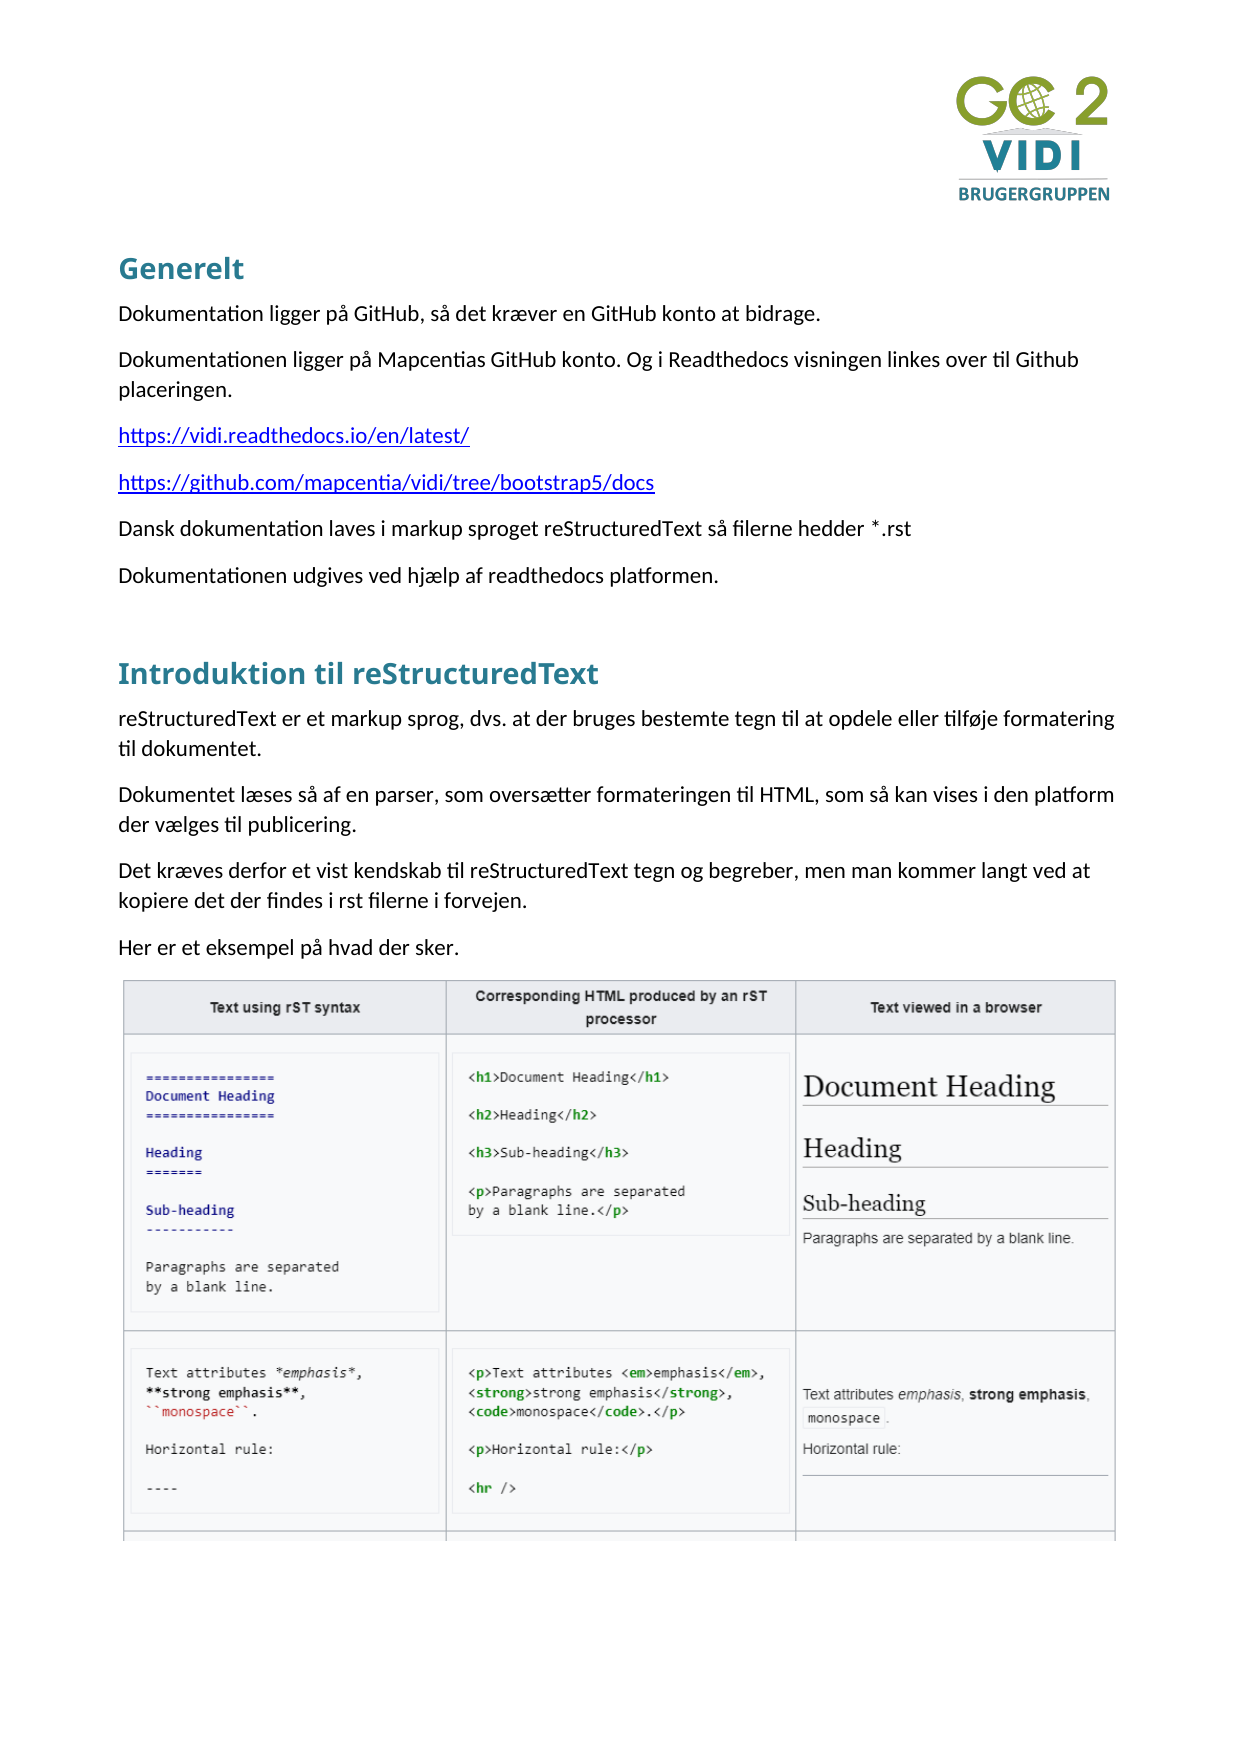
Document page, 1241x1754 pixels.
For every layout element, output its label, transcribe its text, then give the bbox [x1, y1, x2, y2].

text https://vidi.readthedocs.io/en/latest/ [118, 422, 1122, 450]
text Her er et eksempel på hvad der sker. [118, 933, 1122, 961]
text https://github.com/mapcentia/vidi/tree/bootstrap5/docs [118, 468, 1122, 496]
picture [953, 73, 1110, 204]
text Dansk dokumentation laves i markup sproget reStructuredText så filerne hedder *.rst [118, 514, 1122, 542]
text Dokumentation ligger på GitHub, så det kræver en GitHub konto at bidrage. [118, 299, 1122, 327]
subtitle Generelt [118, 248, 1122, 288]
picture [118, 979, 1123, 1541]
text Dokumentationen udgives ved hjælp af readthedocs platformen. [118, 561, 1122, 589]
text Dokumentet læses så af en parser, som oversætter formateringen til HTML, som så kan vises i den platform der vælges til publicering. [118, 781, 1122, 838]
text reStructuredText er et markup sprog, dvs. at der bruges bestemte tegn til at opdele eller tilføje formatering til dokumentet. [118, 704, 1122, 762]
text Det kræves derfor et vist kendskab til reStructuredText tegn og begreber, men man kommer langt ved at kopiere det der findes i rst filerne i forvejen. [118, 857, 1122, 914]
subtitle Introduktion til reStructuredText [118, 653, 1122, 693]
text Dokumentationen ligger på Mapcentias GitHub konto. Og i Readthedocs visningen linkes over til Github placeringen. [118, 346, 1122, 403]
